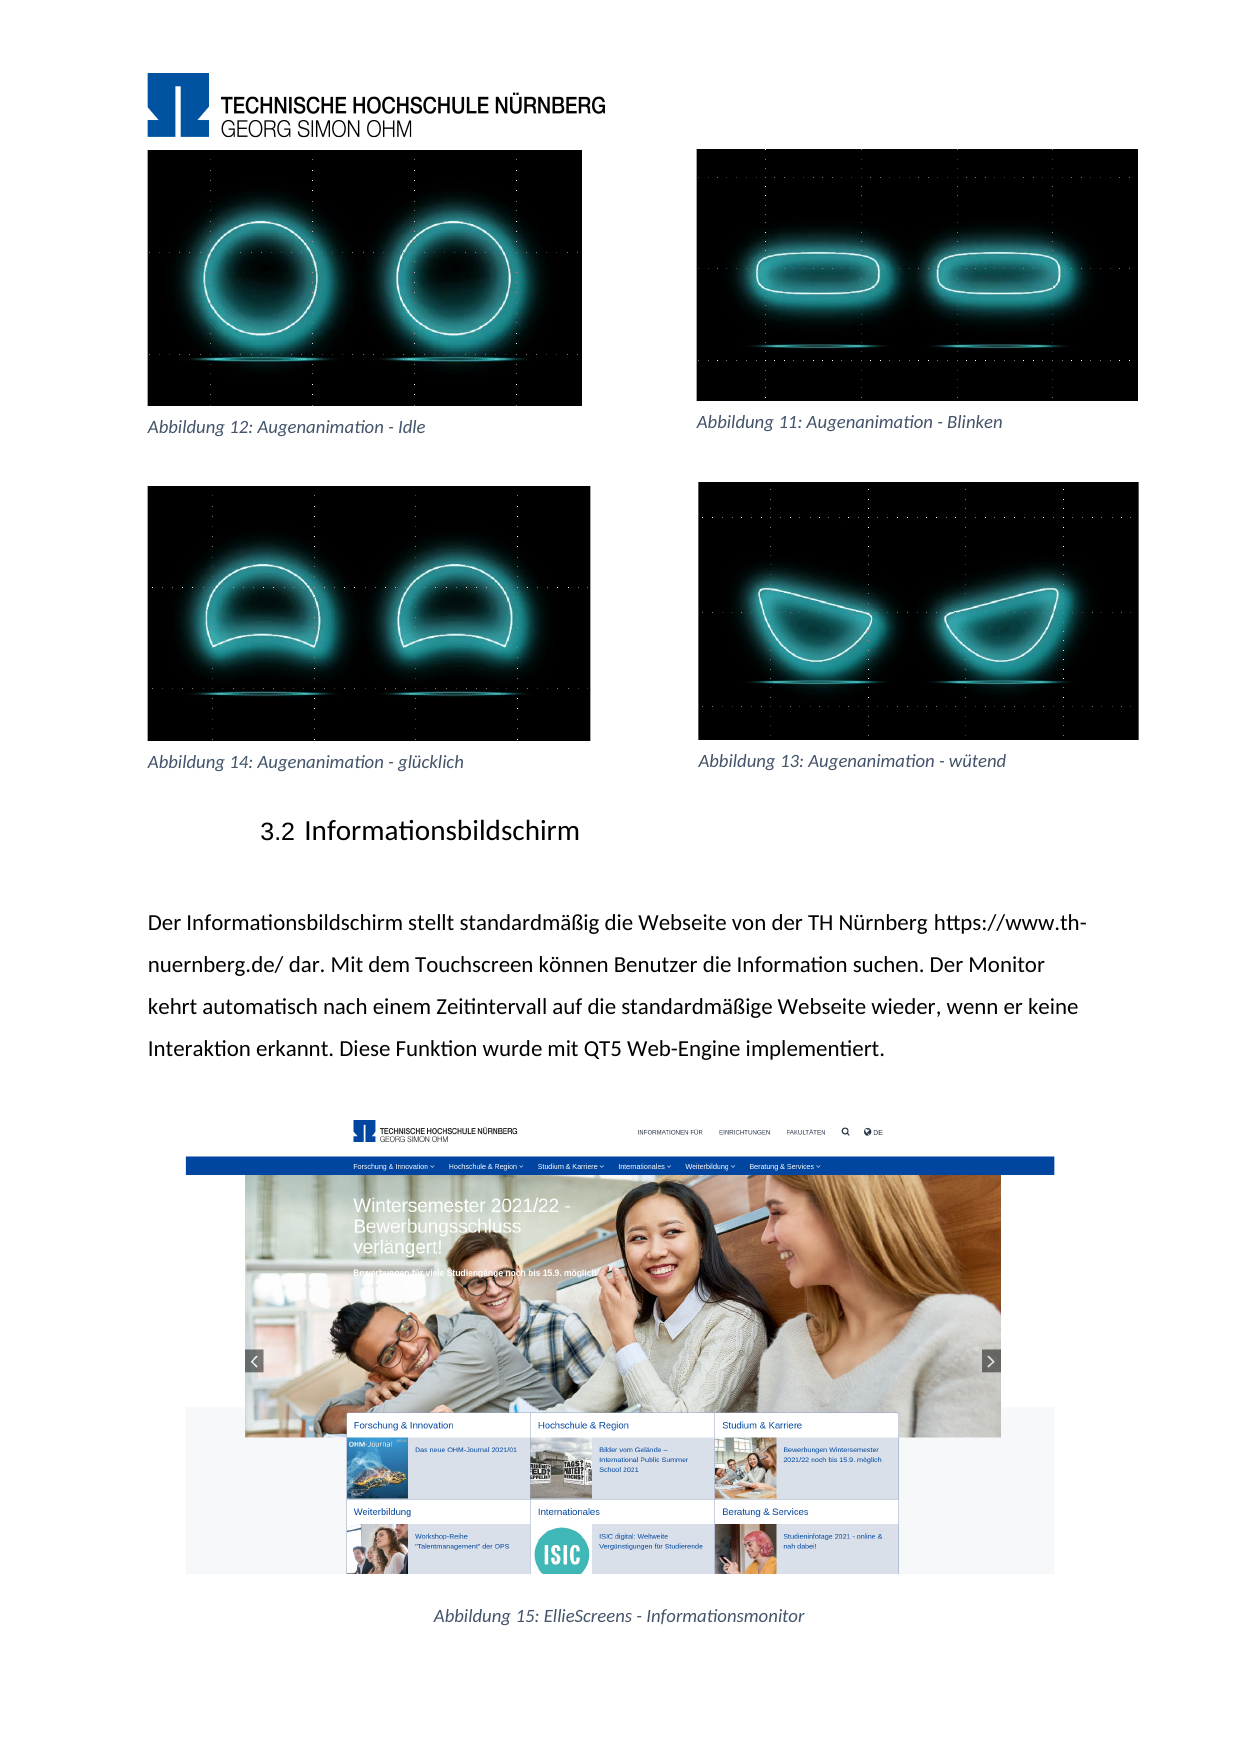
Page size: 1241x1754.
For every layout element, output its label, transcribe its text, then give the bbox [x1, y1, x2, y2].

picture [147, 150, 582, 406]
picture [696, 149, 1138, 401]
picture [147, 73, 606, 140]
text Der Informationsbildschirm stellt standardmäßig die Webseite von der TH Nürnberg https://www.th-nuernberg.de/ dar. Mit dem Touchscreen können Benutzer die Information suchen. Der Monitor kehrt automatisch nach einem Zeitintervall auf die standardmäßige Webseite wieder, wenn er keine Interaktion erkannt. Diese Funktion wurde mit QT5 Web-Engine implementiert. [148, 908, 1093, 1062]
list Informationsbildschirm [260, 812, 1093, 848]
picture [185, 1101, 1055, 1574]
picture [698, 482, 1139, 740]
picture [147, 486, 591, 741]
text Abbildung 15: EllieScreens - Informationsmonitor [148, 1604, 1093, 1627]
